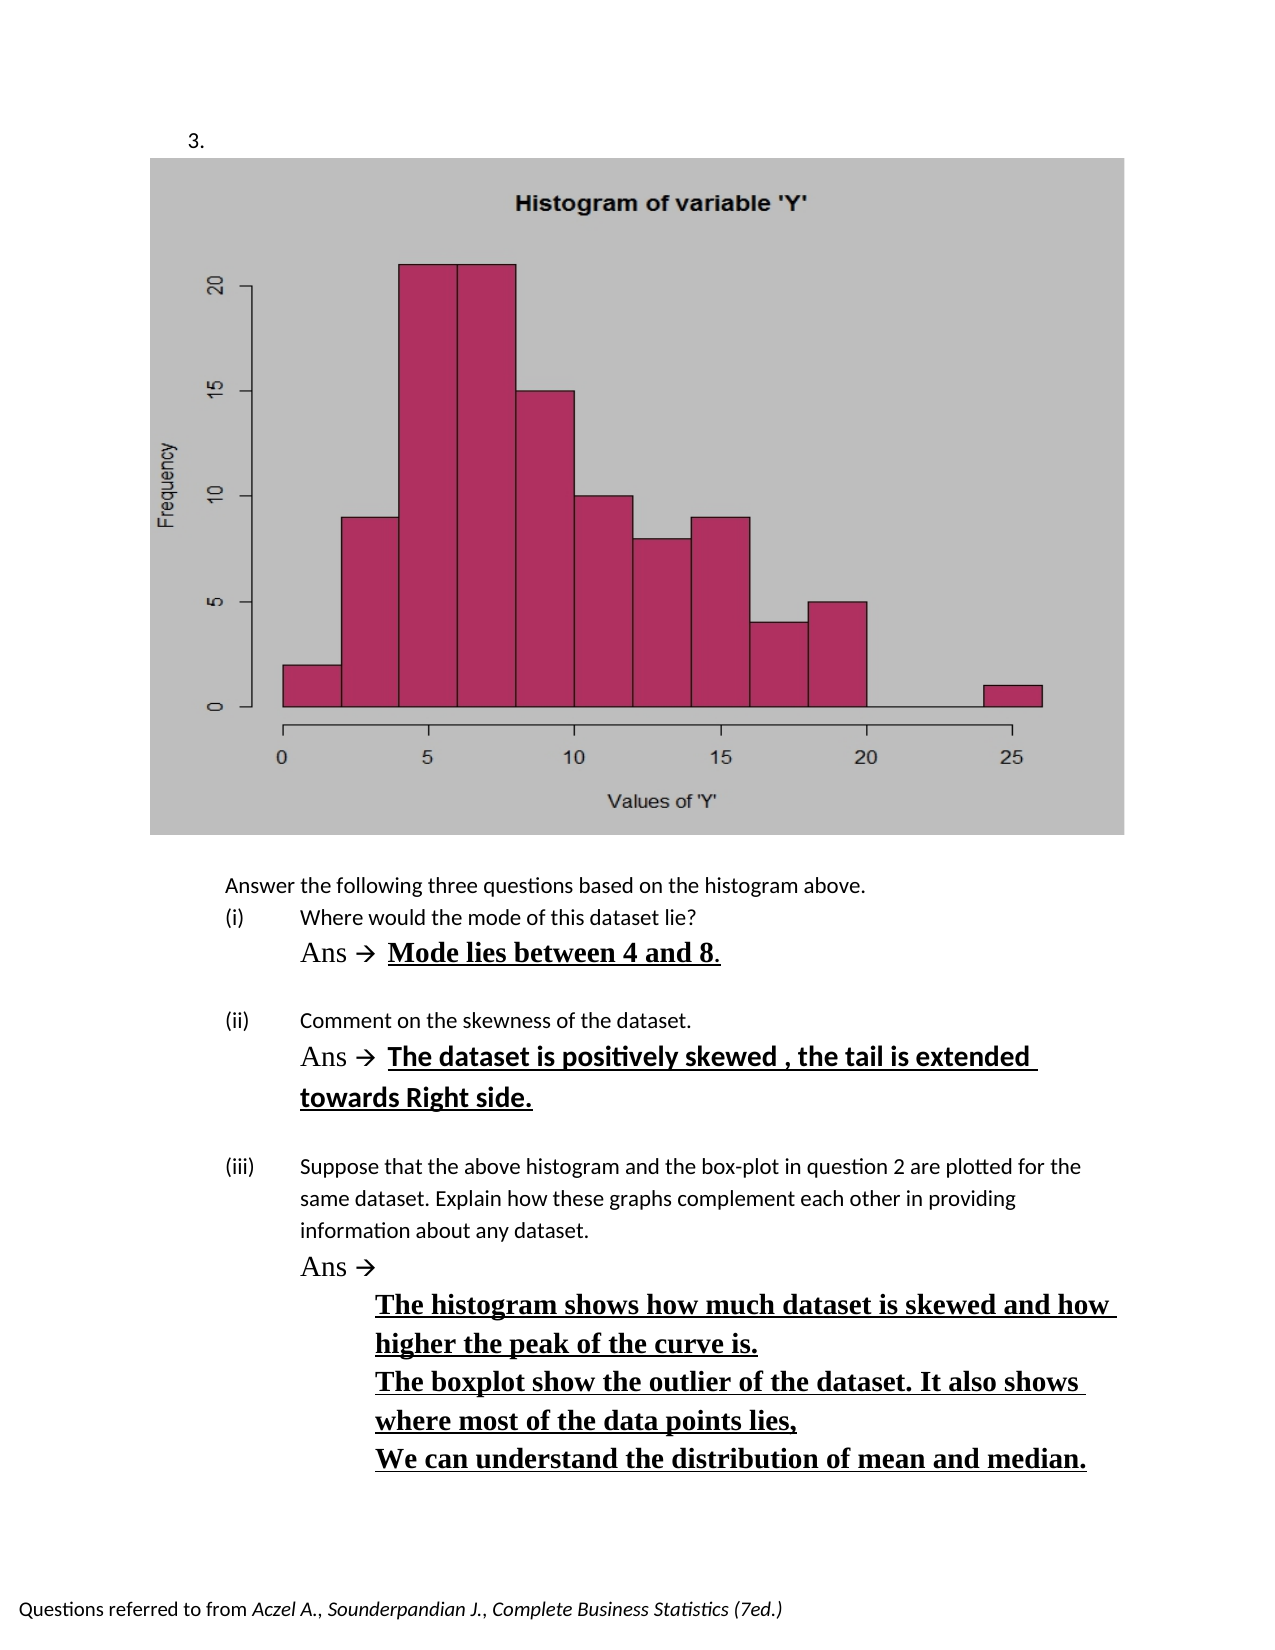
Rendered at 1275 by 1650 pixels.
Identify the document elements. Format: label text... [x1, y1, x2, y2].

list Suppose that the above histogram and the box-plot in question 2 are plotted for the same dataset. Explain how these graphs complement each other in providing information about any dataset. [225, 1152, 1125, 1245]
list Where would the mode of this dataset lie? [225, 903, 1125, 931]
picture [150, 158, 1125, 835]
list The histogram shows how much dataset is skewed and how higher the peak of the curve is. [375, 1287, 1125, 1359]
list We can understand the distribution of mean and median. [375, 1442, 1125, 1475]
list Comment on the skewness of the dataset. [225, 1006, 1125, 1034]
list The boxplot show the outlier of the dataset. It also shows where most of the data points lies, [375, 1364, 1125, 1437]
list Ans Mode lies between 4 and 8. [300, 935, 1125, 969]
list Ans The dataset is positively skewed , the tail is extended towards Right side. [300, 1038, 1125, 1115]
list Answer the following three questions based on the histogram above. [225, 871, 1125, 899]
list Ans [300, 1249, 1125, 1282]
